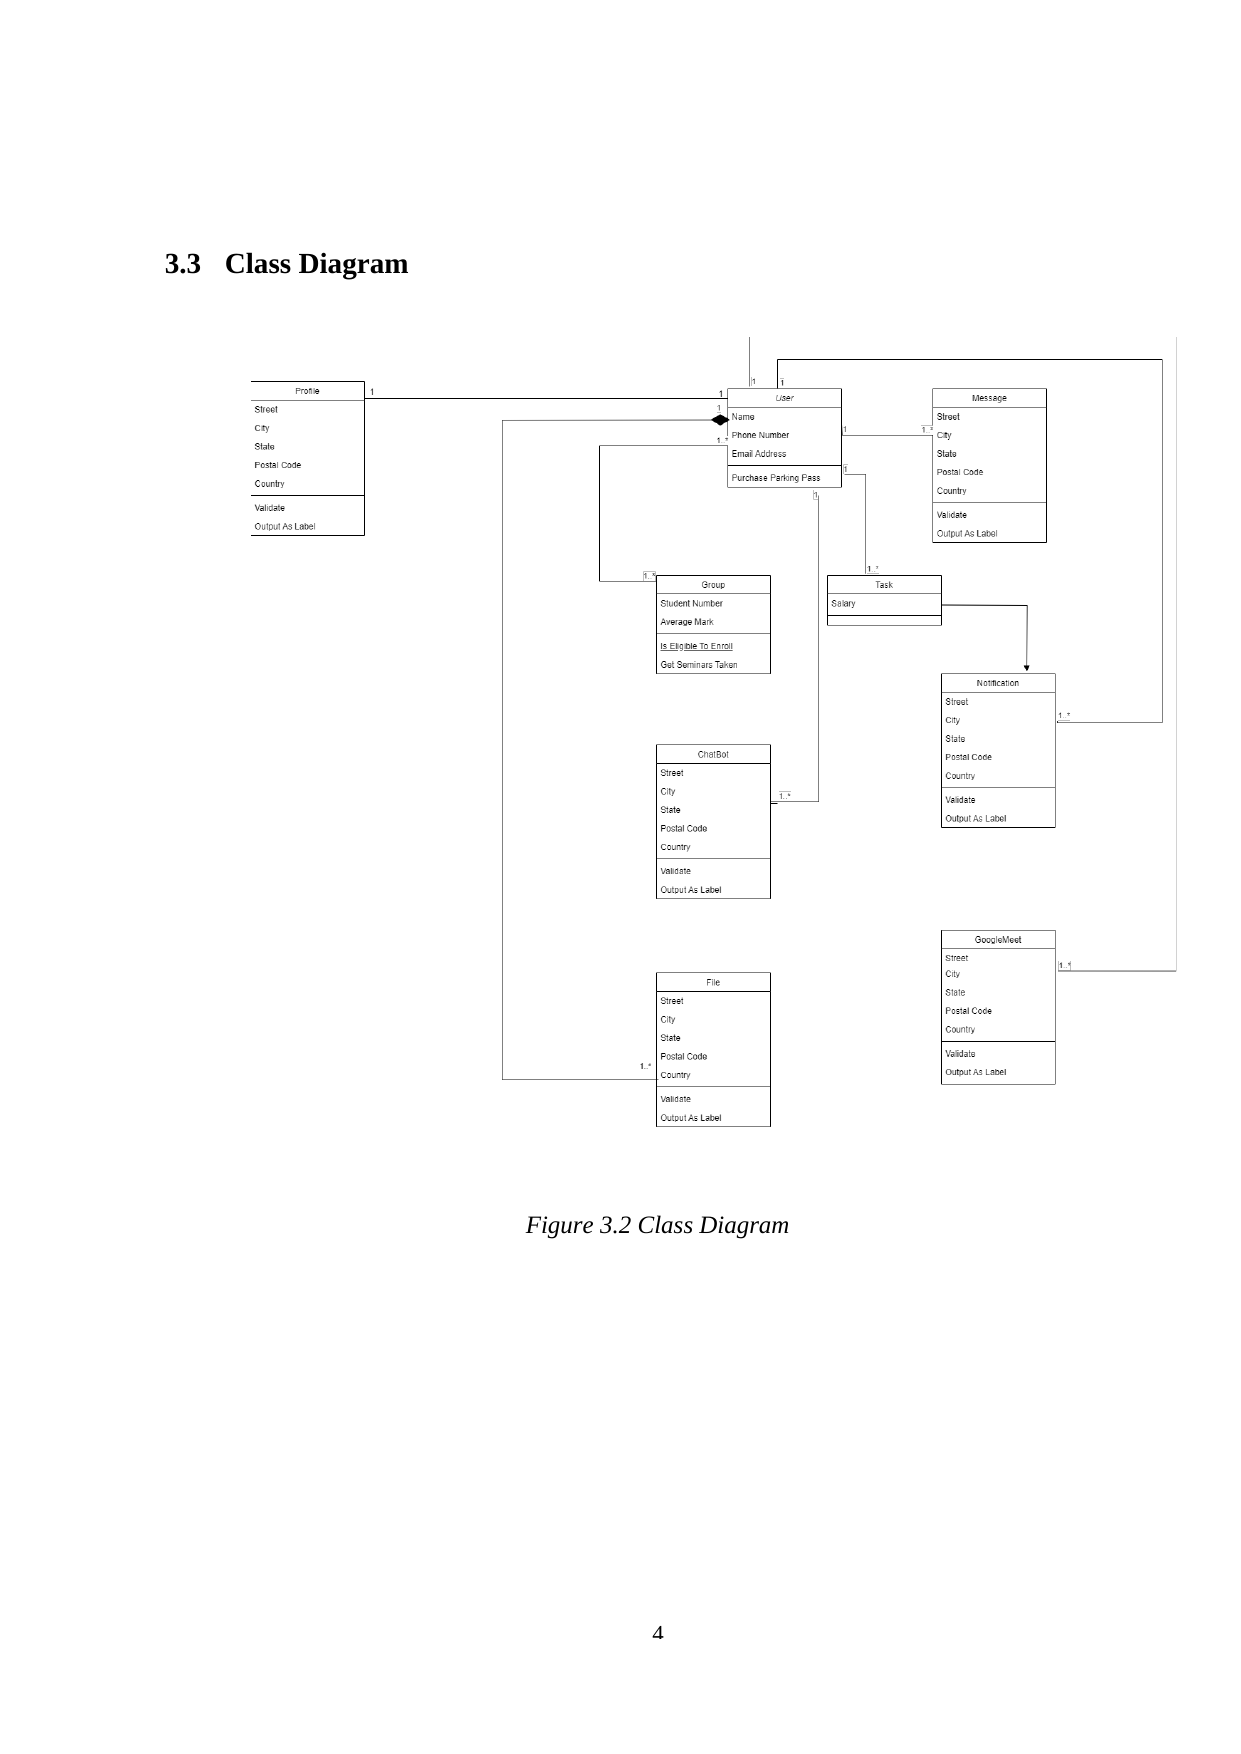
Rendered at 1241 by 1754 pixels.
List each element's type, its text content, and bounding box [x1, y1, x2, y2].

picture [251, 337, 1177, 1129]
text 3.3 Class Diagram [164, 246, 1184, 280]
text Figure 3.2 Class Diagram [228, 1210, 1087, 1239]
